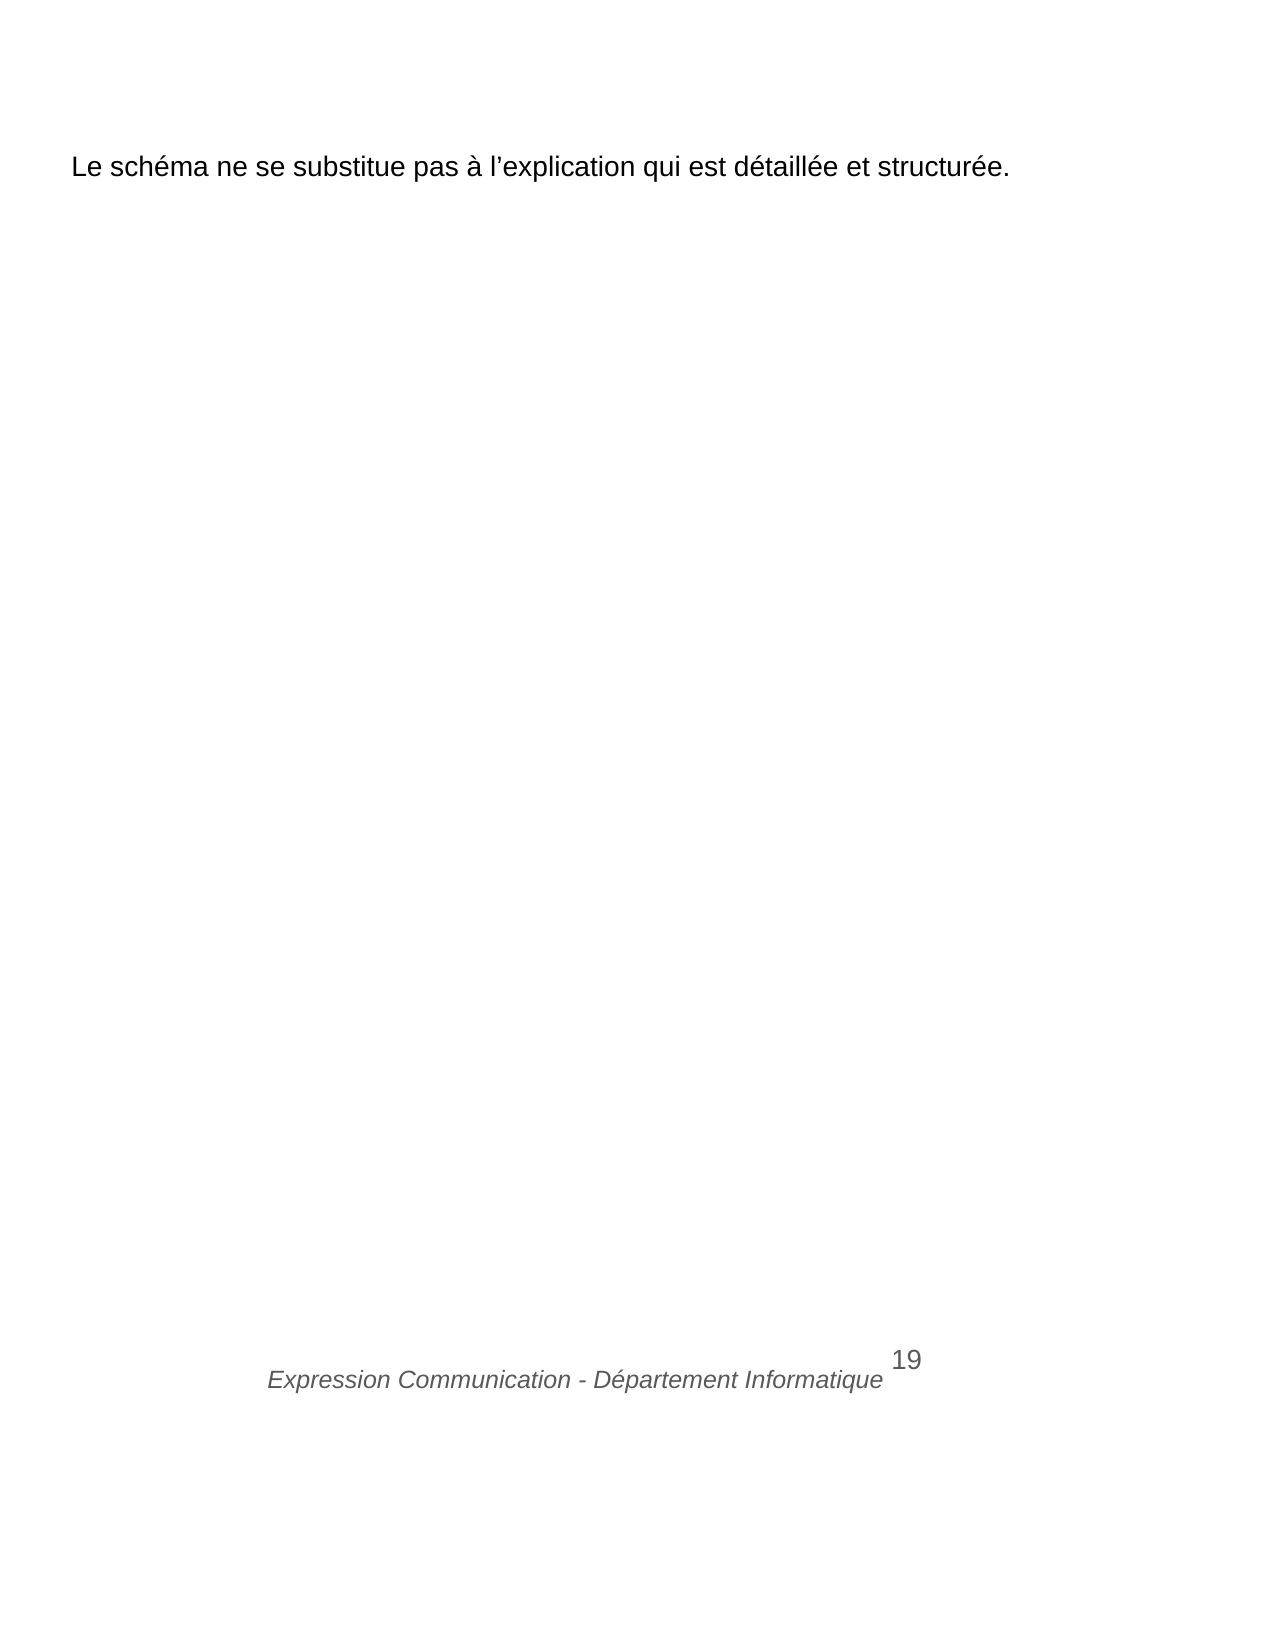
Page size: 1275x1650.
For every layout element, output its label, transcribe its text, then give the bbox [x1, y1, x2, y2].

text Le schéma ne se substitue pas à l’explication qui est détaillée et structurée. [71, 150, 1124, 182]
text Expression Communication - Département Informatique 19 [267, 1343, 1240, 1398]
